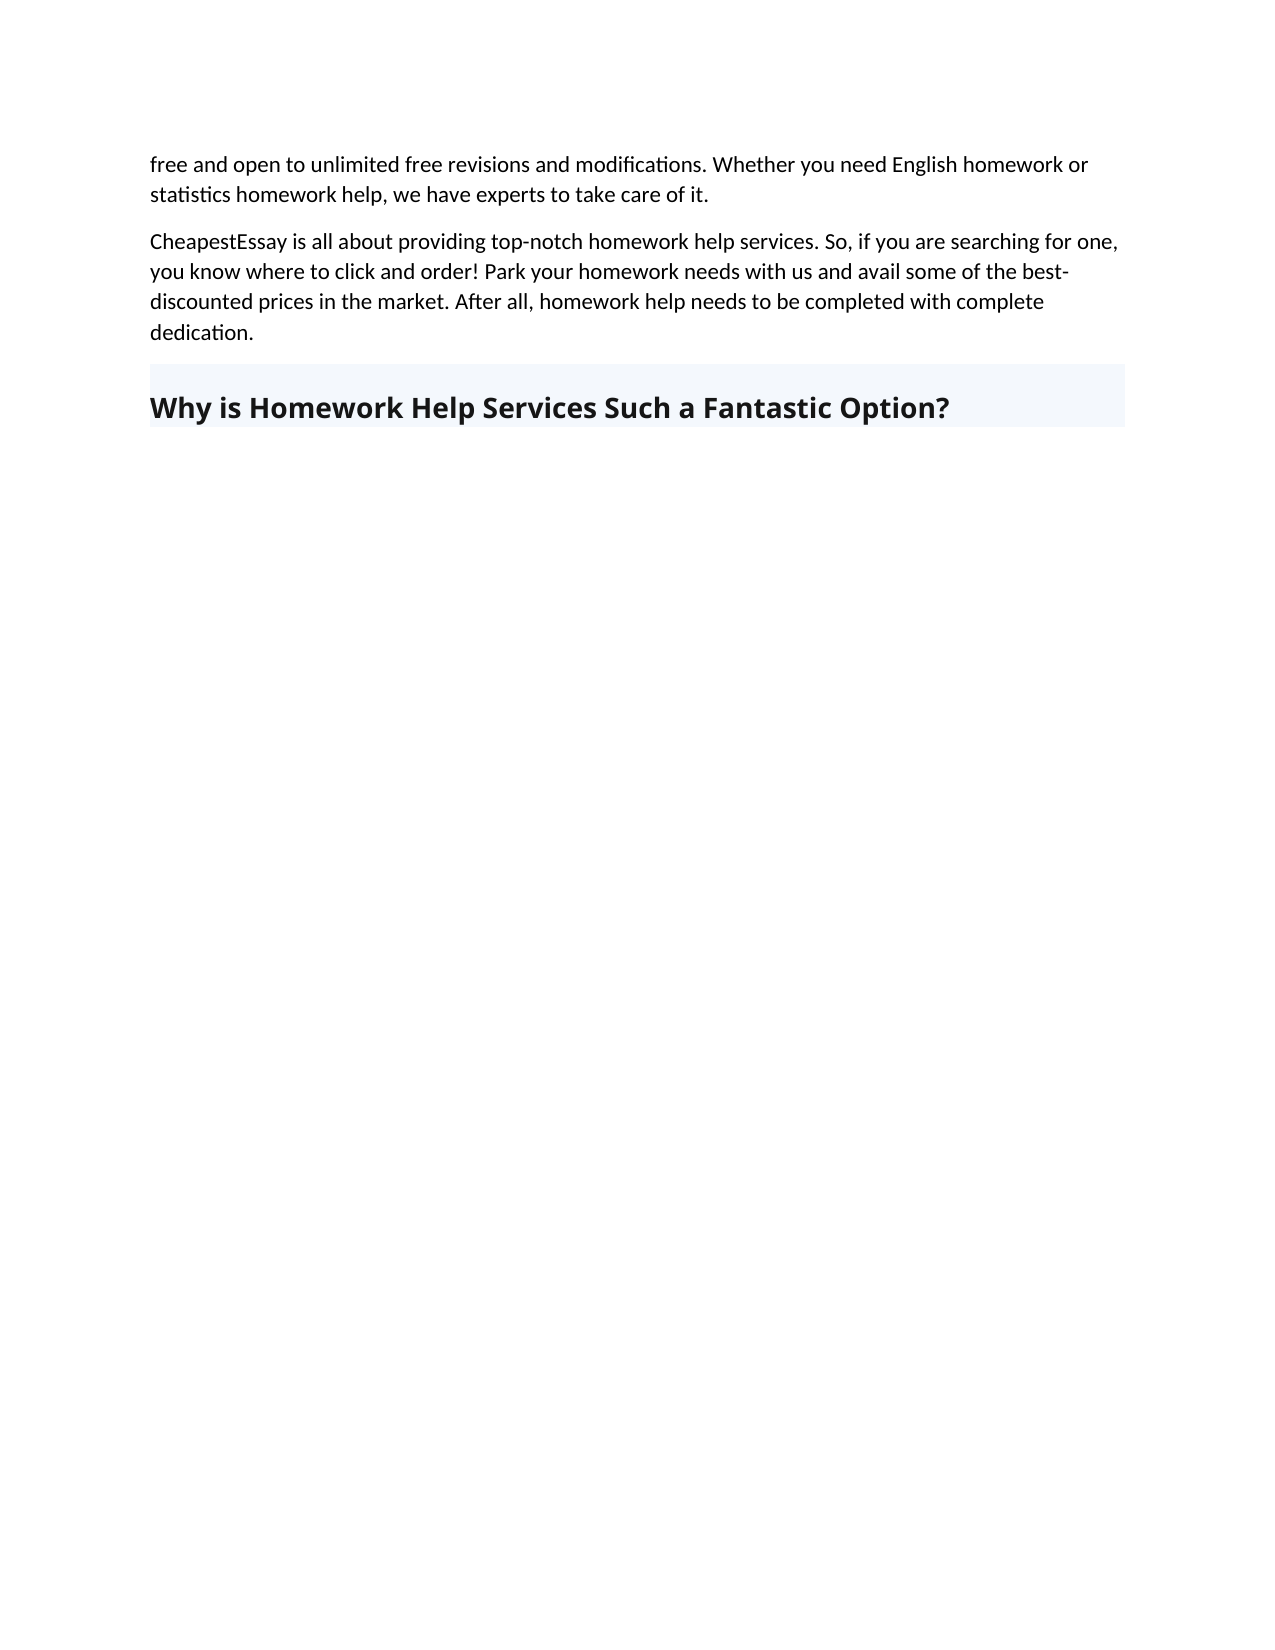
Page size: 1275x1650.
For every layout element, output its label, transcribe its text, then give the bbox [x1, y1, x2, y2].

text Why is Homework Help Services Such a Fantastic Option? [150, 364, 1125, 427]
text CheapestEssay is all about providing top-notch homework help services. So, if you are searching for one, you know where to click and order! Park your homework needs with us and avail some of the best-discounted prices in the market. After all, homework help needs to be completed with complete dedication. [150, 227, 1125, 346]
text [150, 150, 1125, 208]
